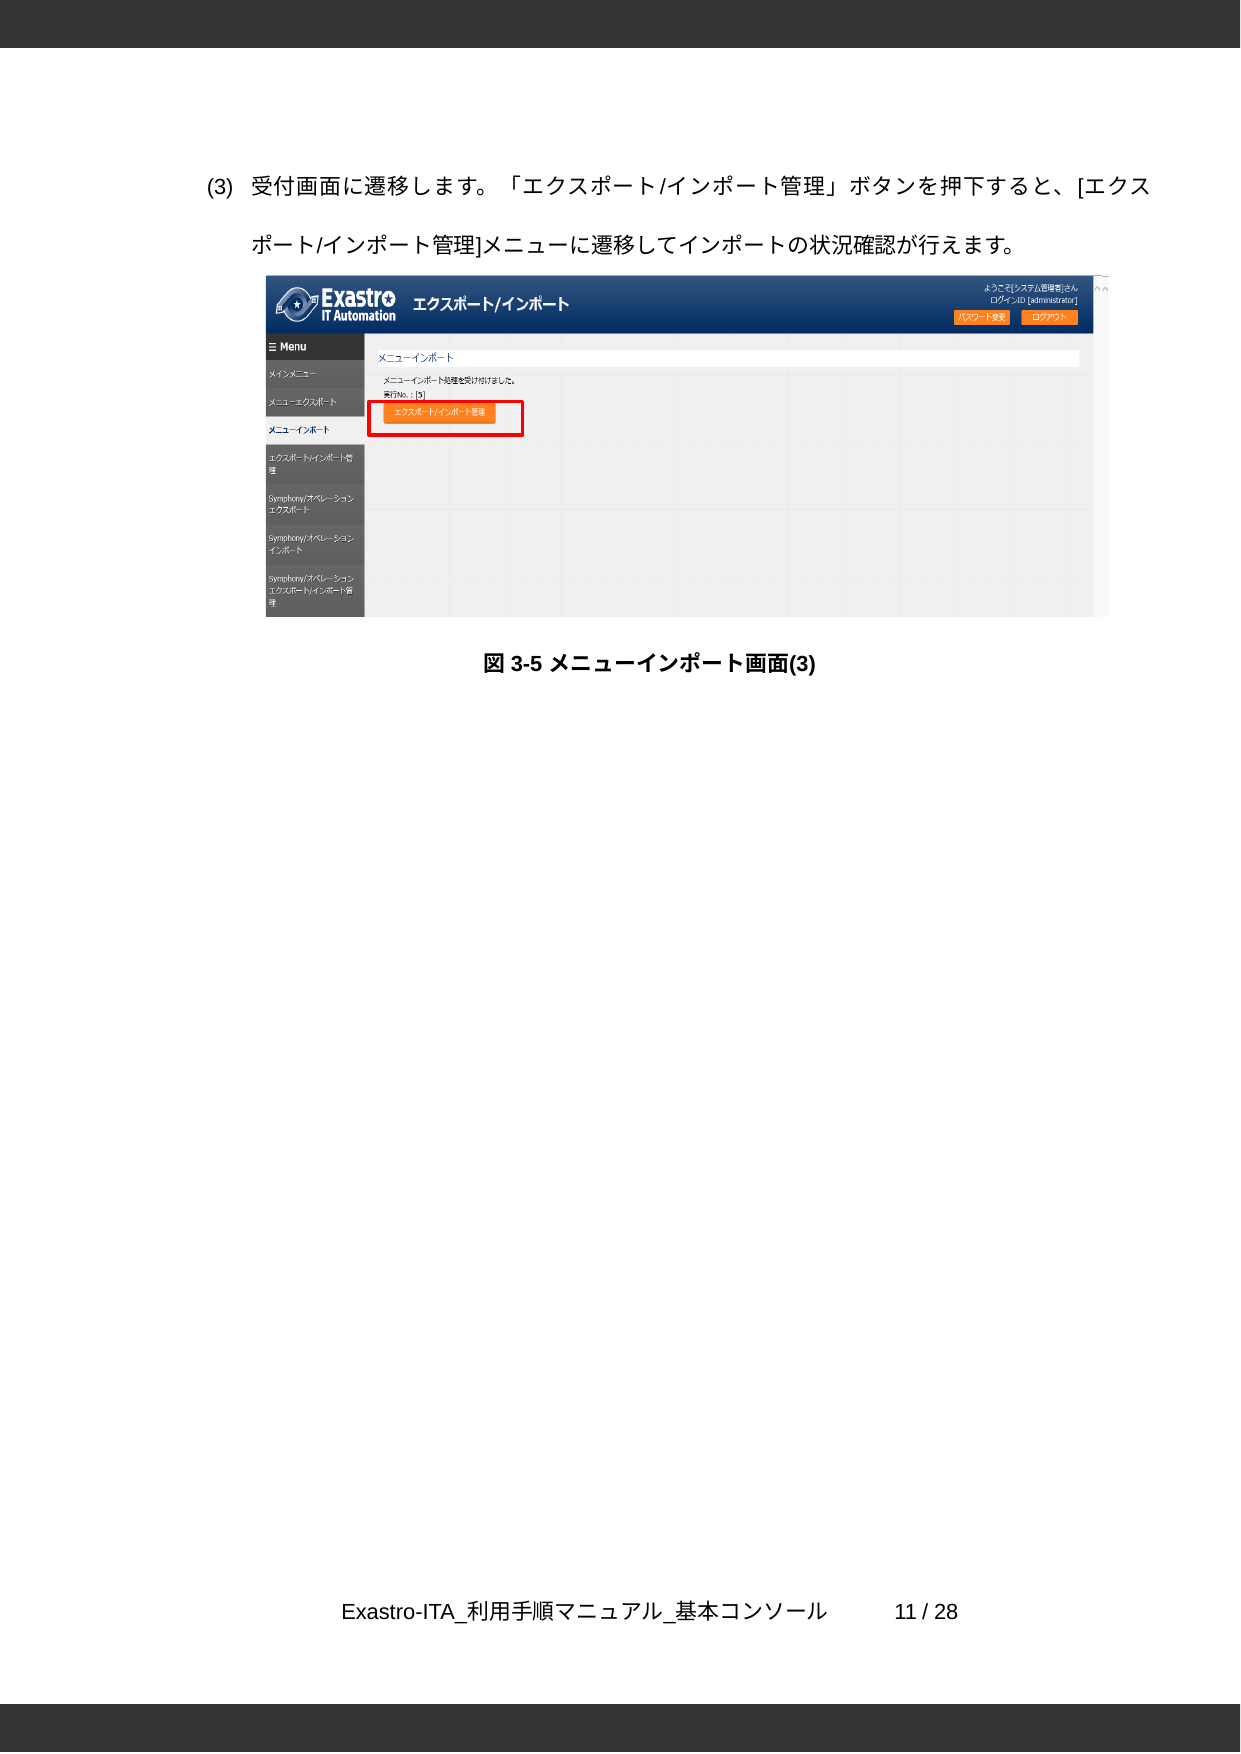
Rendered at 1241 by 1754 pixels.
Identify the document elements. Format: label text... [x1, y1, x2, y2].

picture [0, 1704, 1241, 1752]
text 図 3-5 メニューインポート画面(3) [148, 632, 1152, 691]
list 受付画面に遷移します。「エクスポート/インポート管理」ボタンを押下すると、[エクスポート/インポート管理]メニューに遷移してインポートの状況確認が行えます。 [207, 155, 1152, 274]
picture [0, 0, 1241, 48]
picture [265, 274, 1109, 617]
